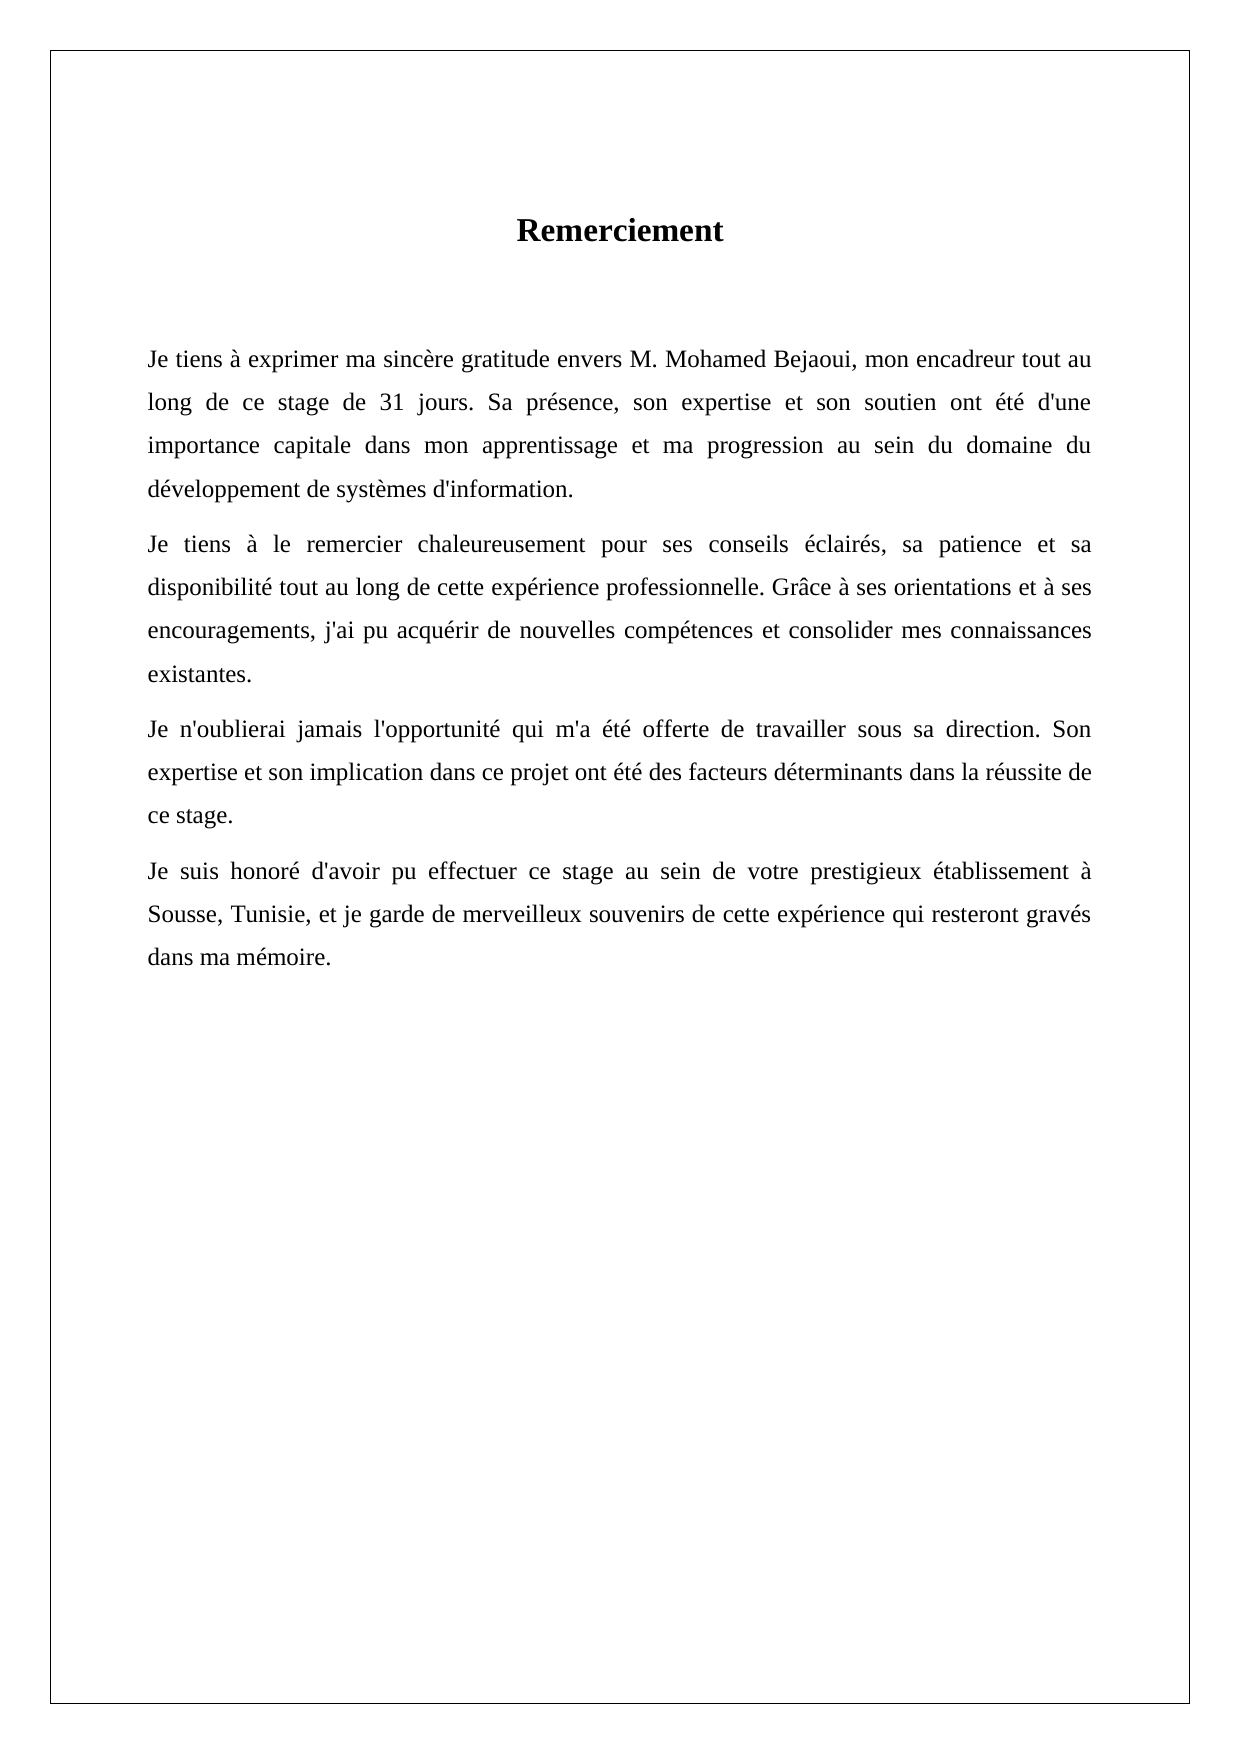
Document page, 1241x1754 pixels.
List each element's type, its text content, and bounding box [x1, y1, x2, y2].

text Je tiens à exprimer ma sincère gratitude envers M. Mohamed Bejaoui, mon encadreur tout au long de ce stage de 31 jours. Sa présence, son expertise et son soutien ont été d'une importance capitale dans mon apprentissage et ma progression au sein du domaine du développement de systèmes d'information. [147, 344, 1093, 502]
text Je n'oublierai jamais l'opportunité qui m'a été offerte de travailler sous sa direction. Son expertise et son implication dans ce projet ont été des facteurs déterminants dans la réussite de ce stage. [147, 714, 1093, 829]
text Remerciement [147, 210, 1093, 249]
text Je suis honoré d'avoir pu effectuer ce stage au sein de votre prestigieux établissement à Sousse, Tunisie, et je garde de merveilleux souvenirs de cette expérience qui resteront gravés dans ma mémoire. [147, 856, 1093, 971]
text Je tiens à le remercier chaleureusement pour ses conseils éclairés, sa patience et sa disponibilité tout au long de cette expérience professionnelle. Grâce à ses orientations et à ses encouragements, j'ai pu acquérir de nouvelles compétences et consolider mes connaissances existantes. [147, 529, 1093, 687]
